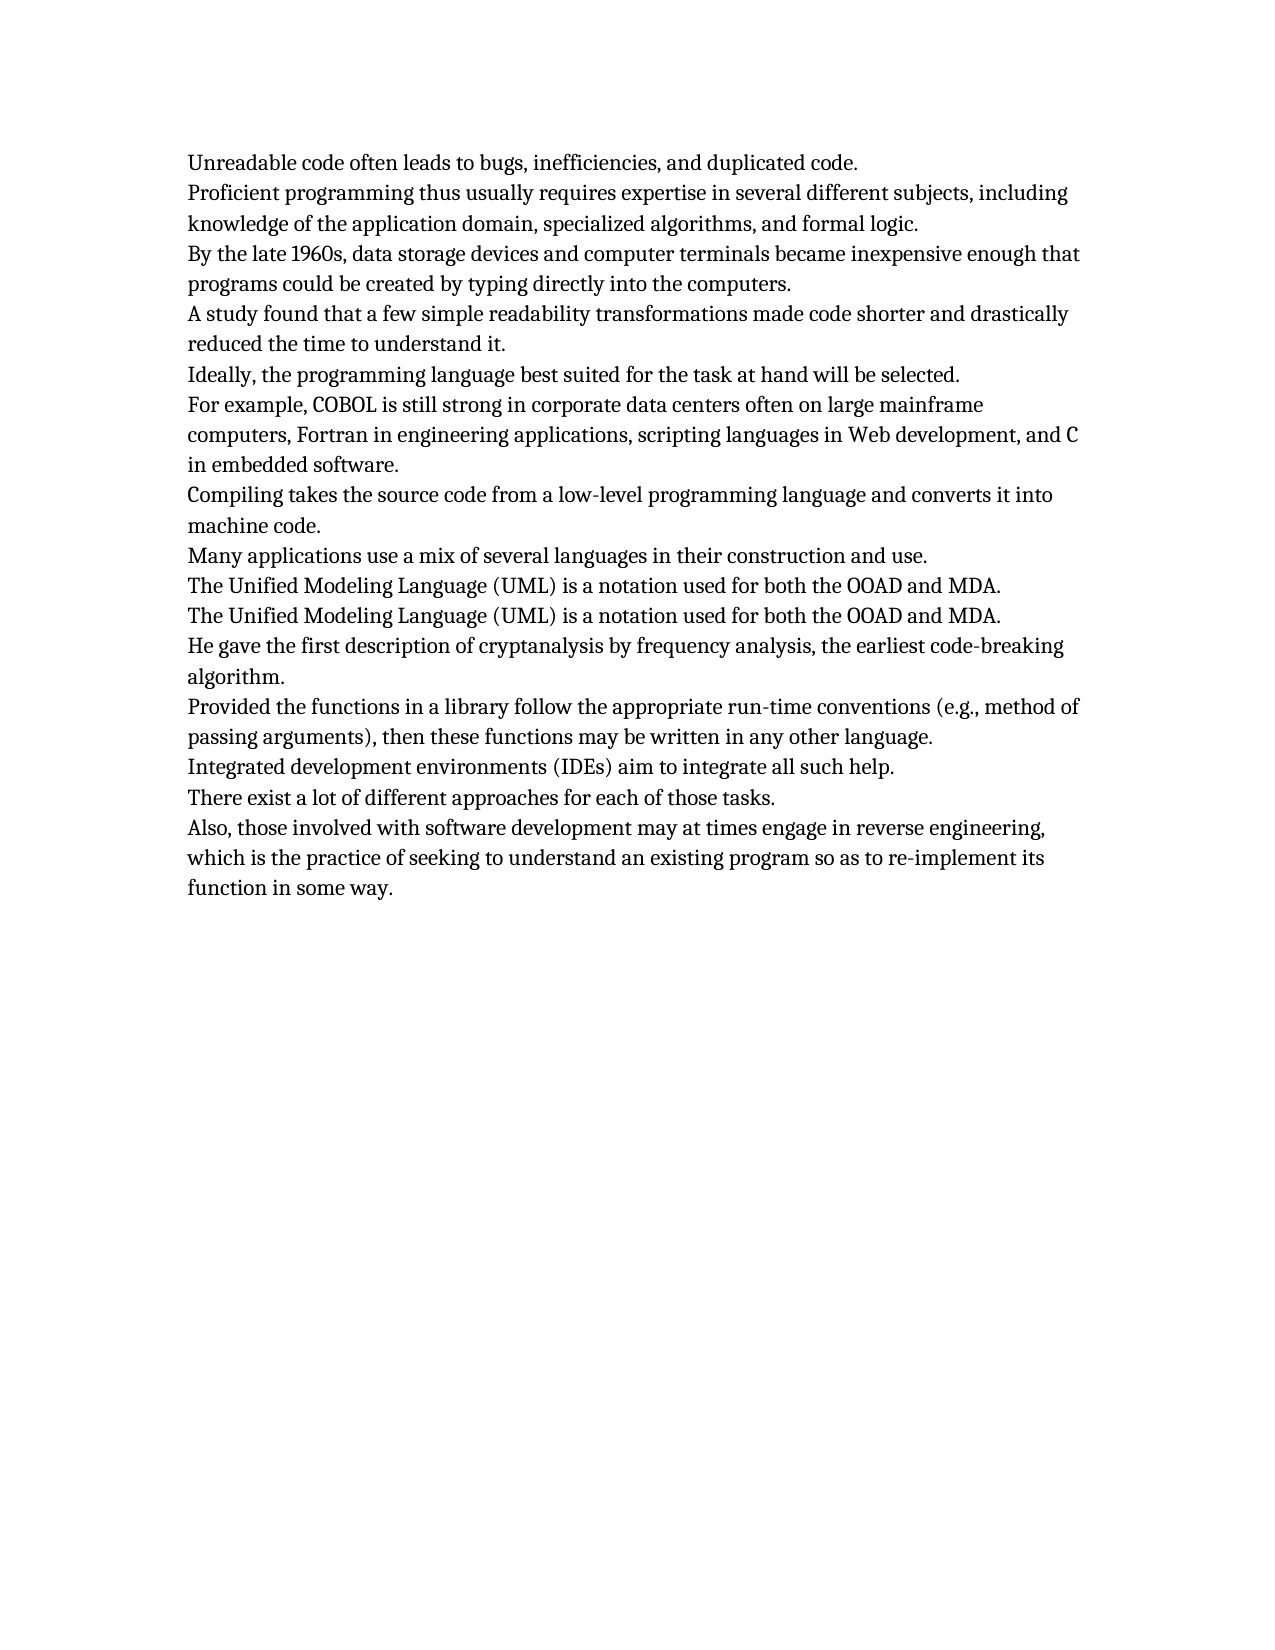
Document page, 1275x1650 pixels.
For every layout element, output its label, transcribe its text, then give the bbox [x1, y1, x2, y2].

text Unreadable code often leads to bugs, inefficiencies, and duplicated code. Proficient programming thus usually requires expertise in several different subjects, including knowledge of the application domain, specialized algorithms, and formal logic. By the late 1960s, data storage devices and computer terminals became inexpensive enough that programs could be created by typing directly into the computers. A study found that a few simple readability transformations made code shorter and drastically reduced the time to understand it. Ideally, the programming language best suited for the task at hand will be selected. For example, COBOL is still strong in corporate data centers often on large mainframe computers, Fortran in engineering applications, scripting languages in Web development, and C in embedded software. Compiling takes the source code from a low-level programming language and converts it into machine code. Many applications use a mix of several languages in their construction and use. The Unified Modeling Language (UML) is a notation used for both the OOAD and MDA. The Unified Modeling Language (UML) is a notation used for both the OOAD and MDA. He gave the first description of cryptanalysis by frequency analysis, the earliest code-breaking algorithm. Provided the functions in a library follow the appropriate run-time conventions (e.g., method of passing arguments), then these functions may be written in any other language. Integrated development environments (IDEs) aim to integrate all such help. There exist a lot of different approaches for each of those tasks. Also, those involved with software development may at times engage in reverse engineering, which is the practice of seeking to understand an existing program so as to re-implement its function in some way. [187, 150, 1087, 901]
